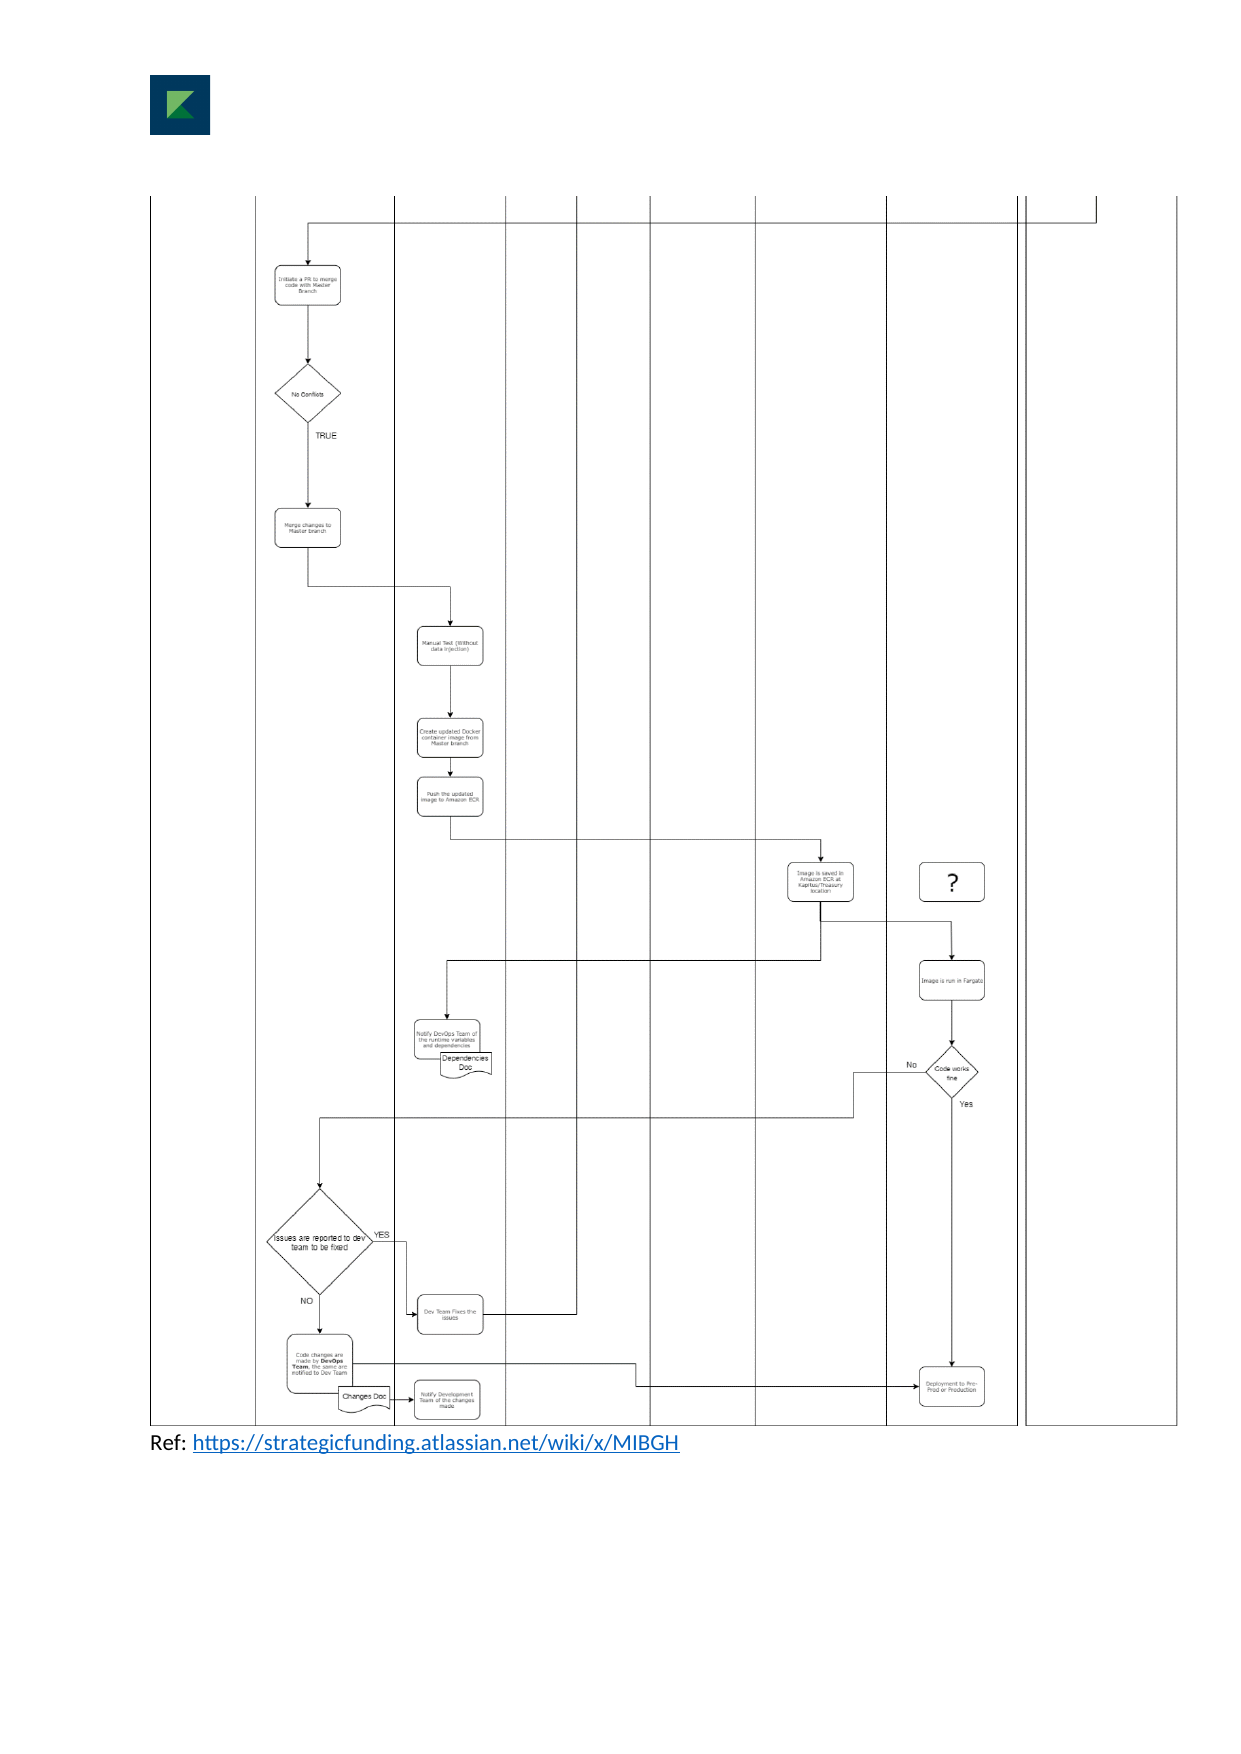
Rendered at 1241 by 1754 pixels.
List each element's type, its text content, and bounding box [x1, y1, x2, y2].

text Ref: https://strategicfunding.atlassian.net/wiki/x/MIBGH [150, 1426, 1090, 1456]
picture [150, 196, 1186, 1426]
picture [150, 75, 210, 135]
